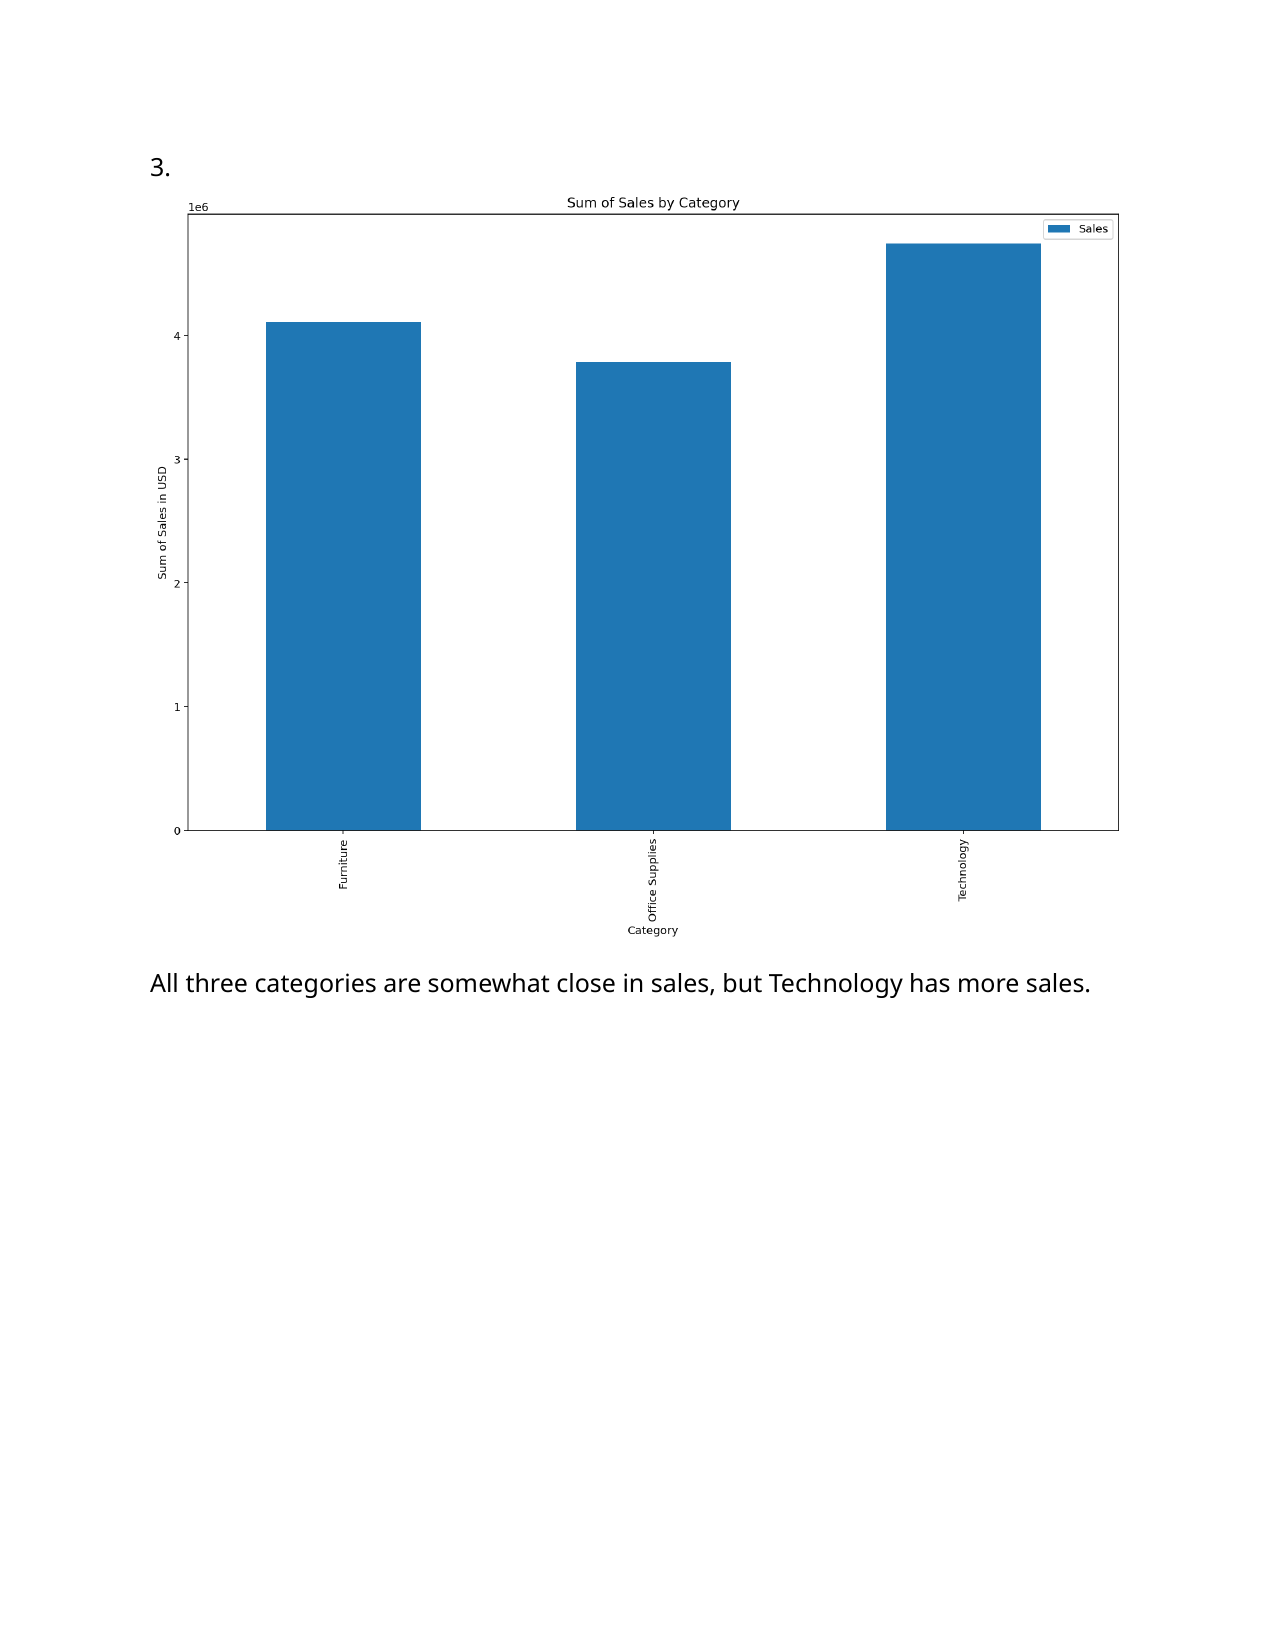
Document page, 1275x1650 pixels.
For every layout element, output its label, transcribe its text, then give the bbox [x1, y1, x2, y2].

text All three categories are somewhat close in sales, but Technology has more sales. [150, 966, 1125, 999]
picture [150, 189, 1125, 944]
text 3. [150, 150, 1125, 189]
